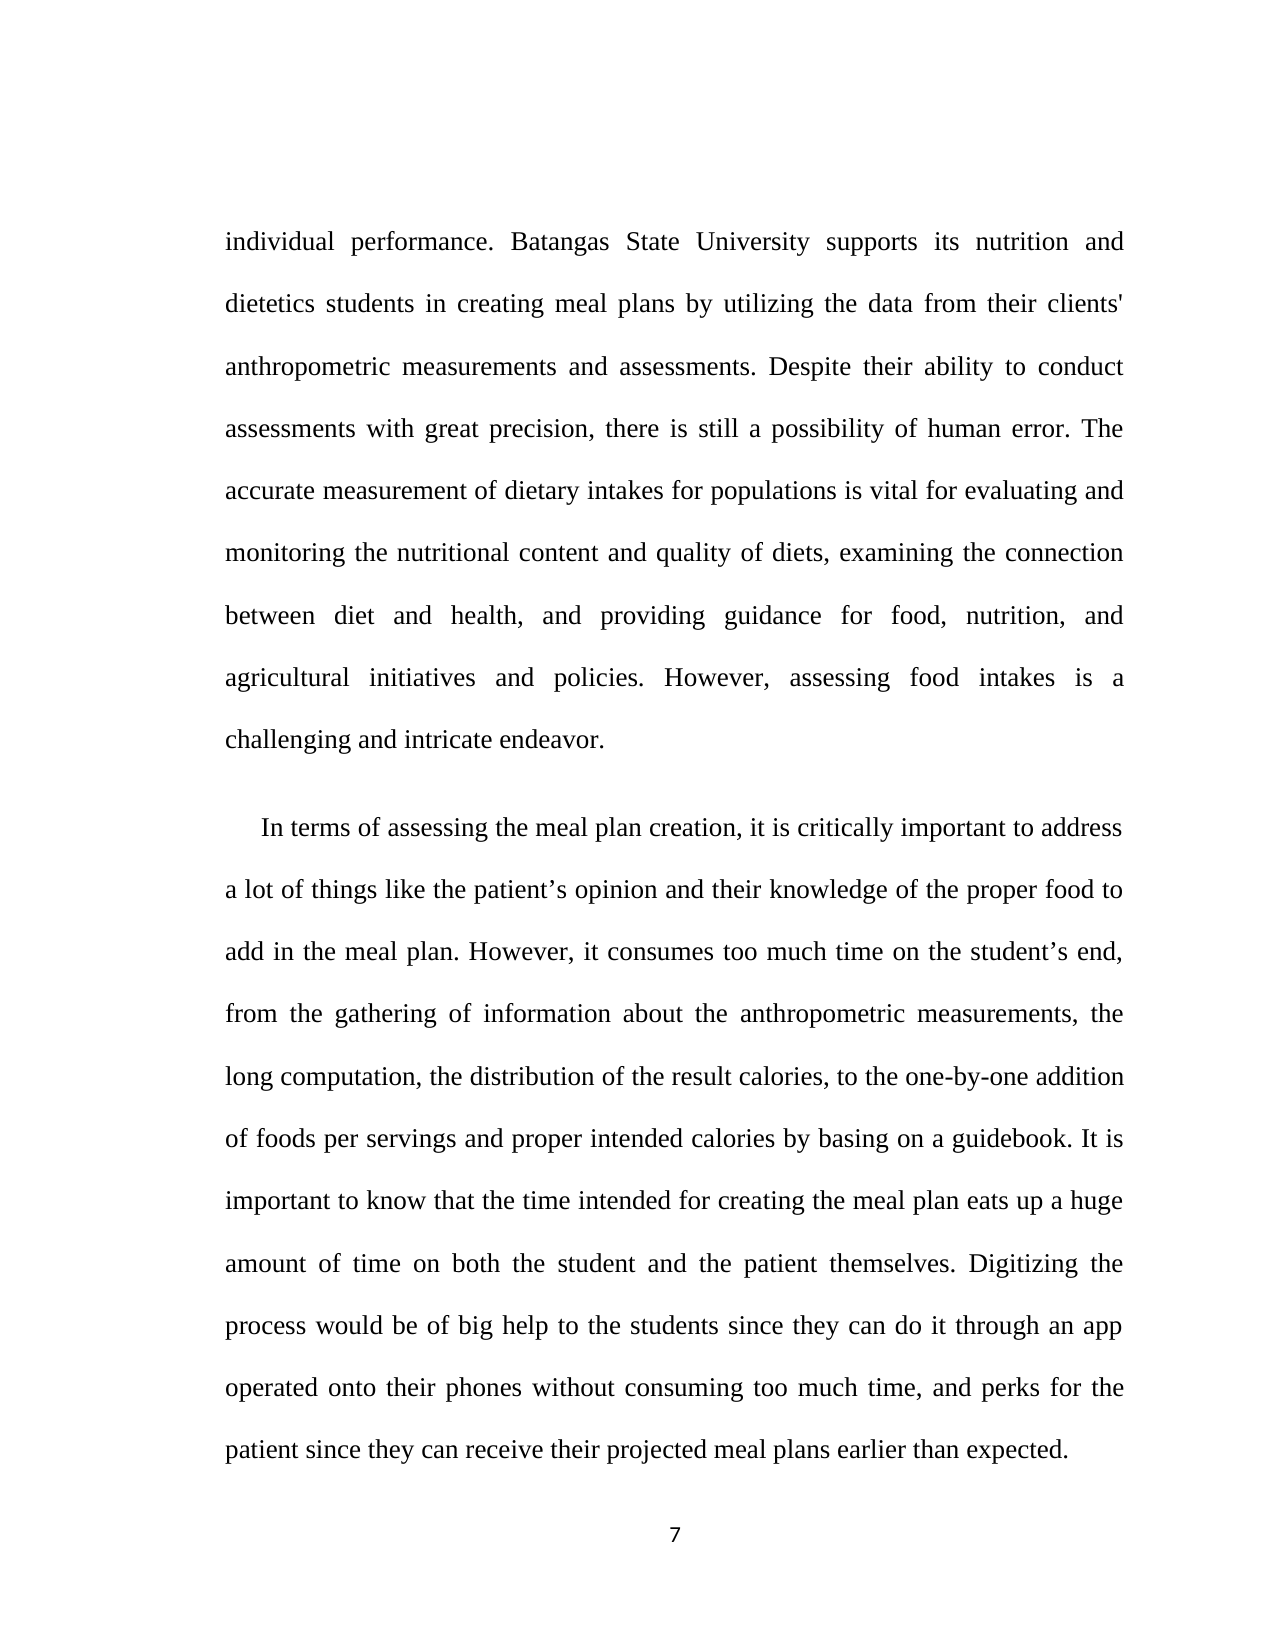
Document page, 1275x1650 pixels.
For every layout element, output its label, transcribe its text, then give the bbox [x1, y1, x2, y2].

text In terms of assessing the meal plan creation, it is critically important to address a lot of things like the patient’s opinion and their knowledge of the proper food to add in the meal plan. However, it consumes too much time on the student’s end, from the gathering of information about the anthropometric measurements, the long computation, the distribution of the result calories, to the one-by-one addition of foods per servings and proper intended calories by basing on a guidebook. It is important to know that the time intended for creating the meal plan eats up a huge amount of time on both the student and the patient themselves. Digitizing the process would be of big help to the students since they can do it through an app operated onto their phones without consuming too much time, and perks for the patient since they can receive their projected meal plans earlier than expected. [225, 811, 1125, 1465]
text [225, 225, 1125, 754]
